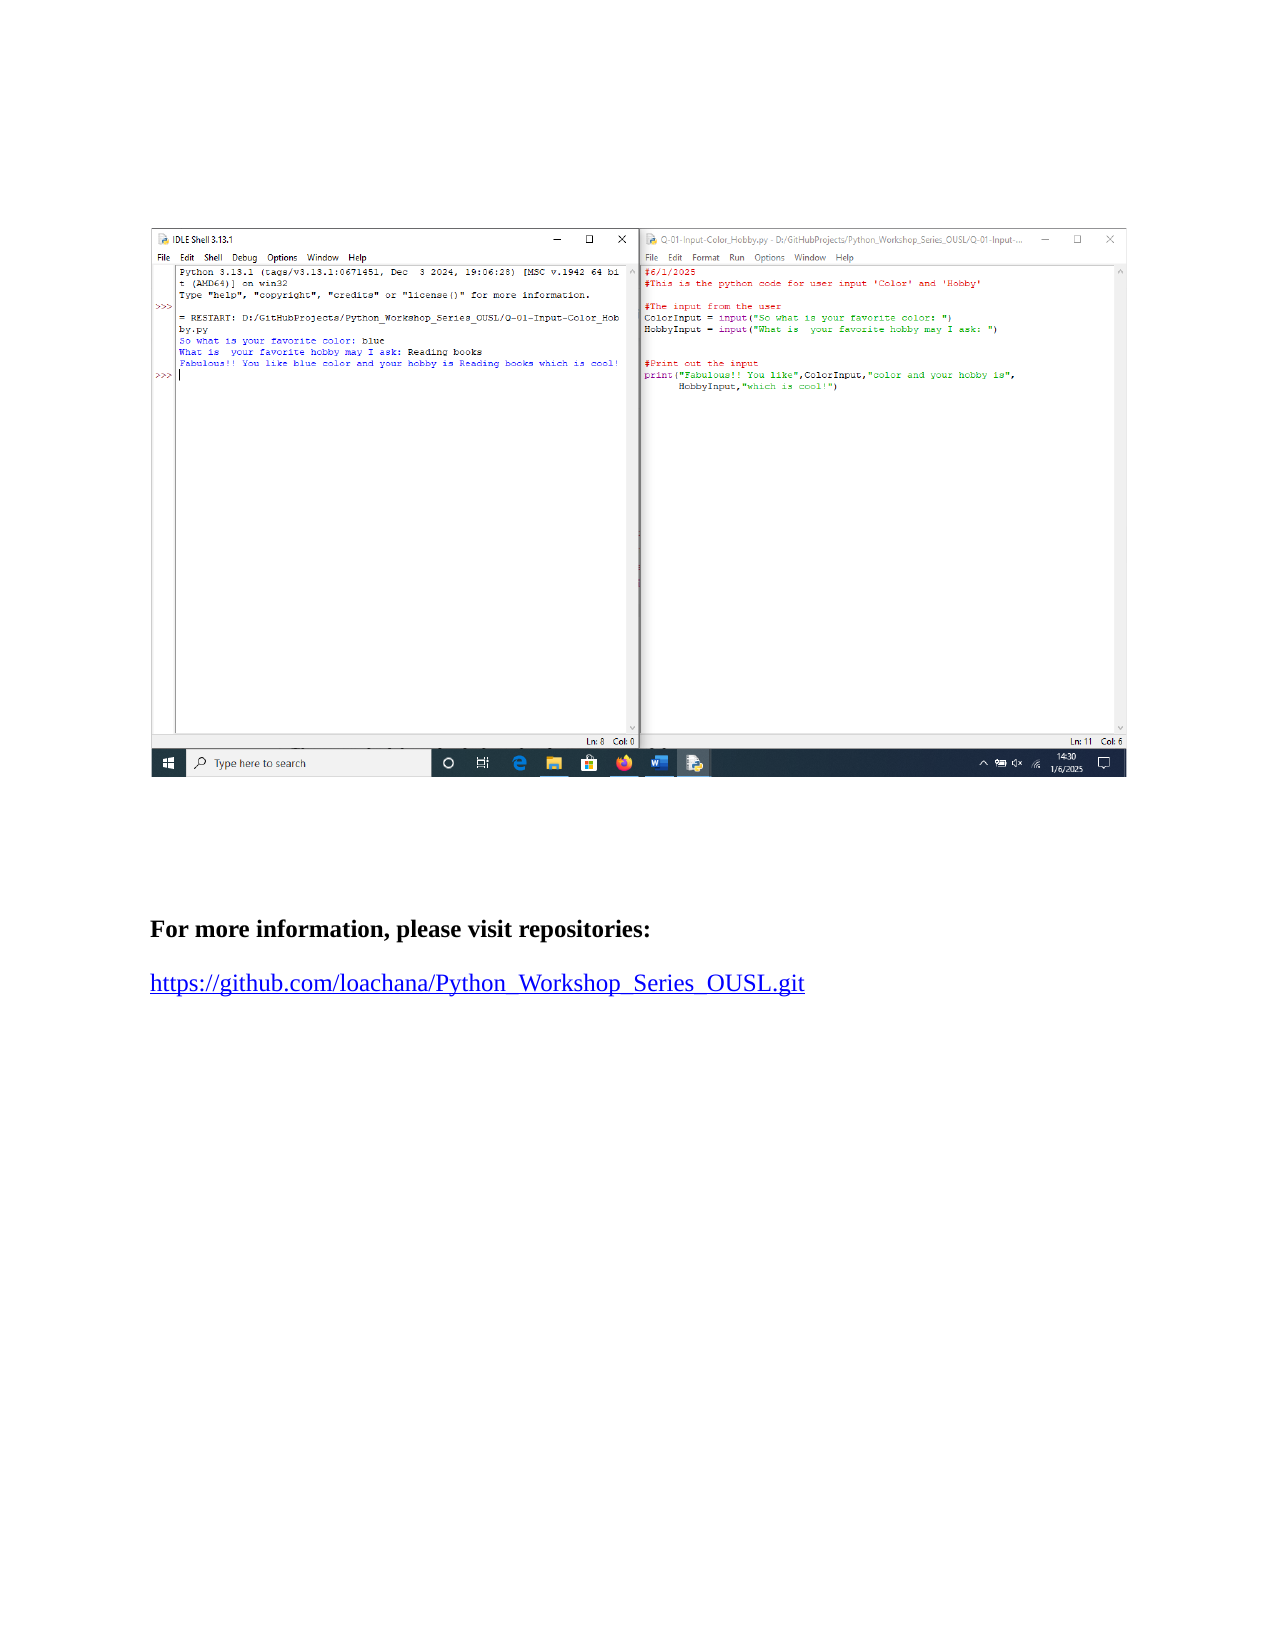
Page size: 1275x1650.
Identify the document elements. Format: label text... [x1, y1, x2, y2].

picture [151, 228, 1127, 777]
text https://github.com/loachana/Python_Workshop_Series_OUSL.git [150, 968, 1125, 997]
text For more information, please visit repositories: [150, 914, 1125, 943]
